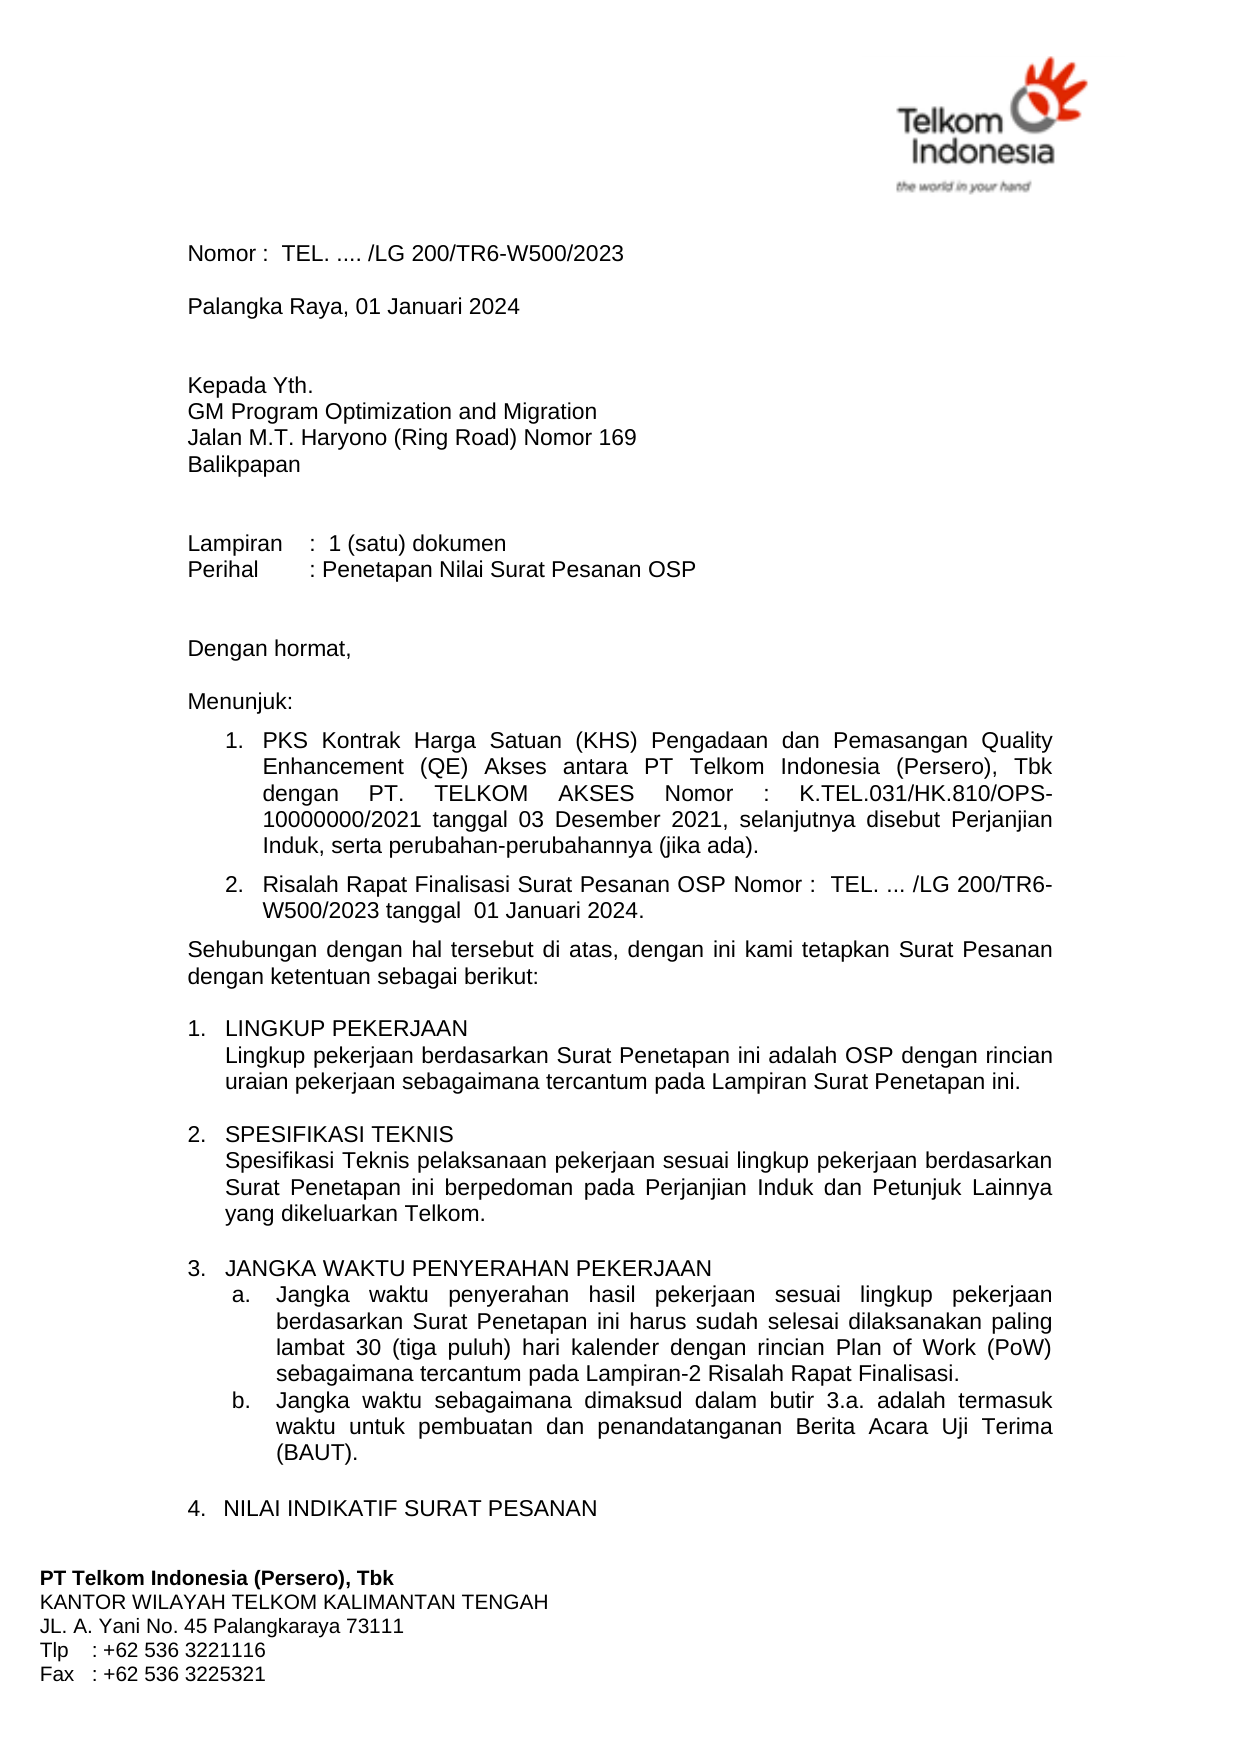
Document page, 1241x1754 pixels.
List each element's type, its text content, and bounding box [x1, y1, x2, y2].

text Lingkup pekerjaan berdasarkan Surat Penetapan ini adalah OSP dengan rincian uraian pekerjaan sebagaimana tercantum pada Lampiran Surat Penetapan ini. [225, 1042, 1053, 1094]
text Palangka Raya, 01 Januari 2024 [187, 293, 1053, 319]
text Nomor : TEL. .... /LG 200/TR6-W500/2023 [187, 240, 1053, 266]
text Dengan hormat, [187, 635, 1053, 662]
picture [862, 56, 1125, 197]
list Jangka waktu sebagaimana dimaksud dalam butir 3.a. adalah termasuk waktu untuk pembuatan dan penandatanganan Berita Acara Uji Terima (BAUT). [232, 1387, 1053, 1466]
text GM Program Optimization and Migration [187, 398, 1053, 424]
list SPESIFIKASI TEKNIS [187, 1121, 1053, 1147]
list Risalah Rapat Finalisasi Surat Pesanan OSP Nomor : TEL. ... /LG 200/TR6-W500/2023 tanggal 01 Januari 2024. [225, 871, 1053, 924]
text Spesifikasi Teknis pelaksanaan pekerjaan sesuai lingkup pekerjaan berdasarkan Surat Penetapan ini berpedoman pada Perjanjian Induk dan Petunjuk Lainnya yang dikeluarkan Telkom. [225, 1147, 1053, 1226]
list NILAI INDIKATIF SURAT PESANAN [187, 1494, 1053, 1521]
list Jangka waktu penyerahan hasil pekerjaan sesuai lingkup pekerjaan berdasarkan Surat Penetapan ini harus sudah selesai dilaksanakan paling lambat 30 (tiga puluh) hari kalender dengan rincian Plan of Work (PoW) sebagaimana tercantum pada Lampiran-2 Risalah Rapat Finalisasi. [232, 1281, 1053, 1387]
text Perihal : Penetapan Nilai Surat Pesanan OSP [187, 556, 1053, 582]
text Sehubungan dengan hal tersebut di atas, dengan ini kami tetapkan Surat Pesanan dengan ketentuan sebagai berikut: [187, 936, 1053, 989]
text Kepada Yth. [187, 372, 1053, 398]
list LINGKUP PEKERJAAN [187, 1015, 1053, 1042]
text Jalan M.T. Haryono (Ring Road) Nomor 169 [187, 424, 1053, 451]
list PKS Kontrak Harga Satuan (KHS) Pengadaan dan Pemasangan Quality Enhancement (QE) Akses antara PT Telkom Indonesia (Persero), Tbk dengan PT. TELKOM AKSES Nomor : K.TEL.031/HK.810/OPS-10000000/2021 tanggal 03 Desember 2021, selanjutnya disebut Perjanjian Induk, serta perubahan-perubahannya (jika ada). [225, 727, 1053, 858]
text Menunjuk: [187, 688, 1053, 714]
text Lampiran : 1 (satu) dokumen [187, 530, 1053, 556]
list JANGKA WAKTU PENYERAHAN PEKERJAAN [187, 1255, 1053, 1281]
text Balikpapan [187, 451, 1053, 477]
